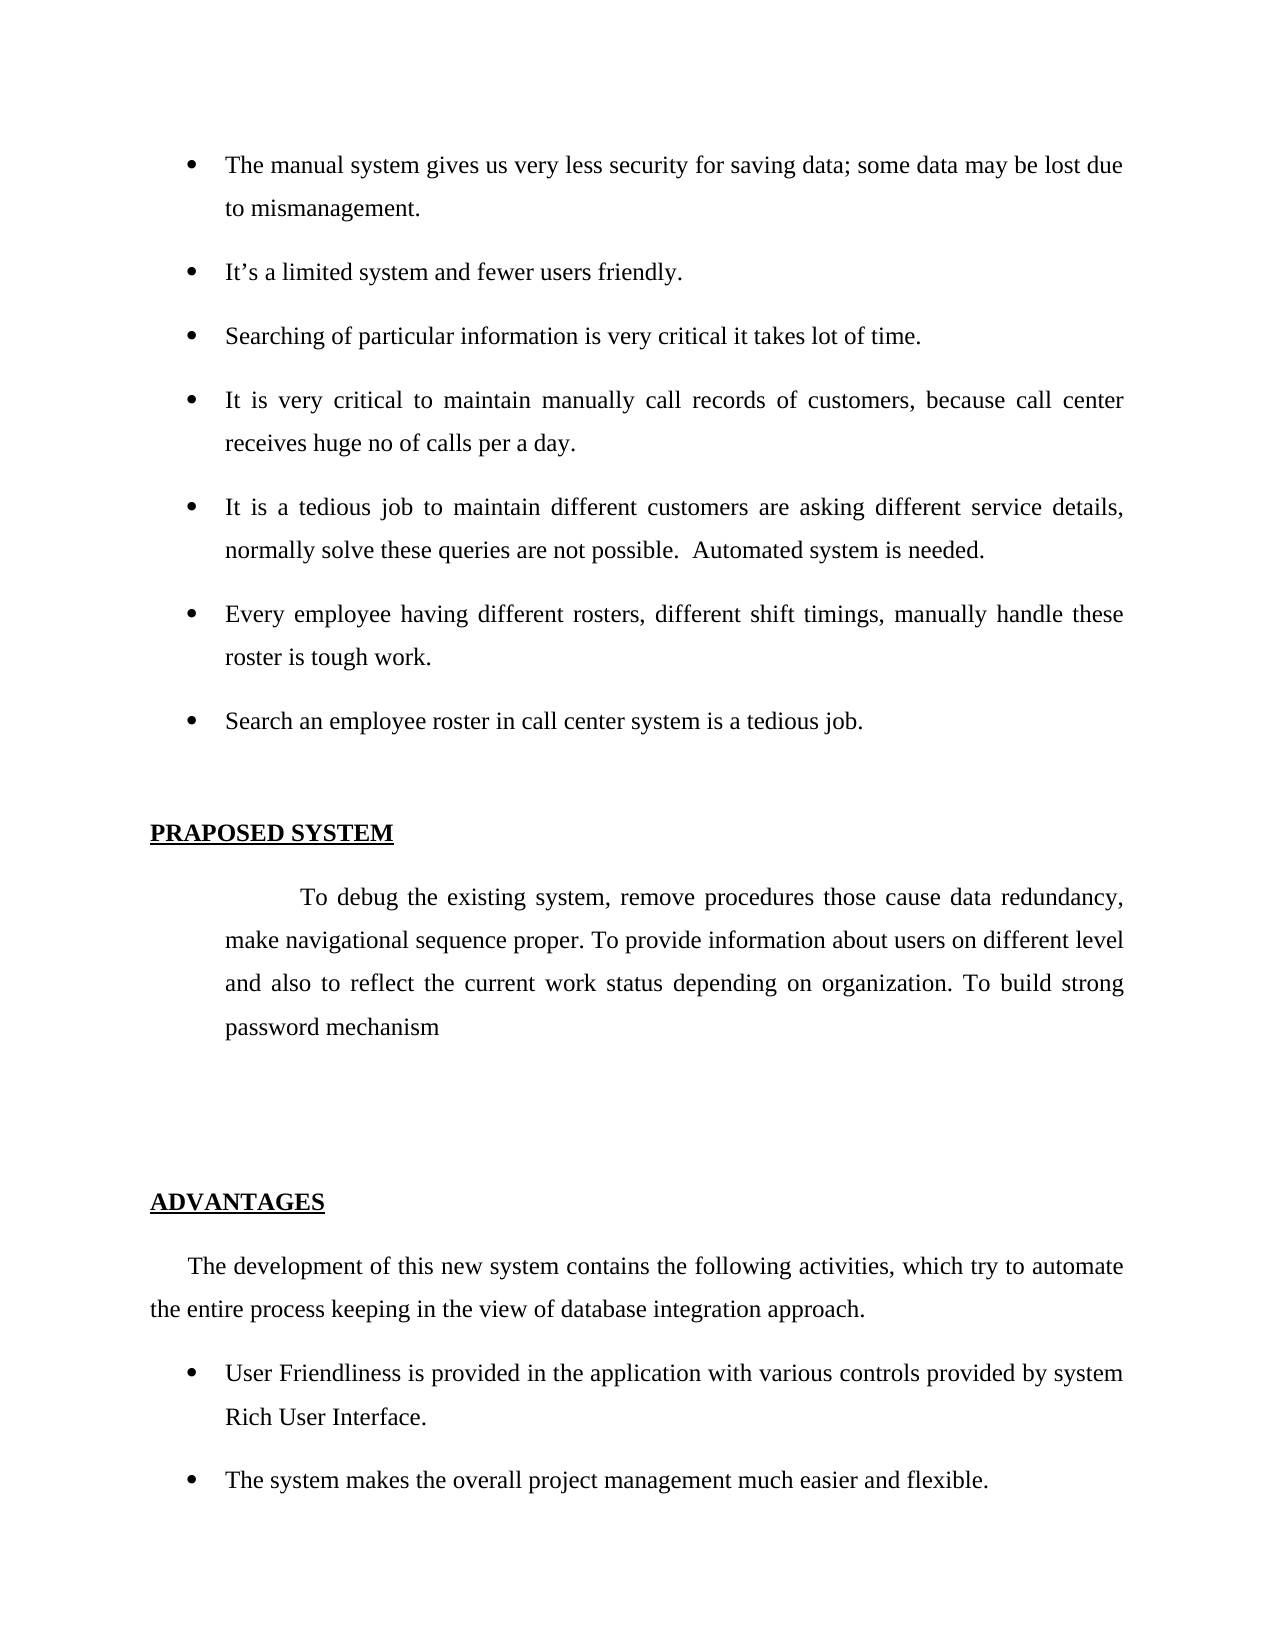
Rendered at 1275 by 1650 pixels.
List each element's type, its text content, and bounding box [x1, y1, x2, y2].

list It’s a limited system and fewer users friendly. [187, 257, 1125, 286]
text The development of this new system contains the following activities, which try to automate the entire process keeping in the view of database integration approach. [150, 1251, 1125, 1323]
list It is very critical to maintain manually call records of customers, because call center receives huge no of calls per a day. [187, 385, 1125, 457]
list The manual system gives us very less security for saving data; some data may be lost due to mismanagement. [187, 150, 1125, 222]
list To debug the existing system, remove procedures those cause data redundancy, make navigational sequence proper. To provide information about users on different level and also to reflect the current work status depending on organization. To build strong password mechanism [225, 882, 1125, 1040]
list Every employee having different rosters, different shift timings, manually handle these roster is tough work. [187, 599, 1125, 671]
text ADVANTAGES [150, 1187, 1125, 1216]
list Search an employee roster in call center system is a tedious job. [187, 706, 1125, 735]
list User Friendliness is provided in the application with various controls provided by system Rich User Interface. [187, 1358, 1125, 1430]
list Searching of particular information is very critical it takes lot of time. [187, 321, 1125, 350]
text PRAPOSED SYSTEM [150, 818, 1125, 847]
list The system makes the overall project management much easier and flexible. [187, 1466, 1125, 1494]
list It is a tedious job to maintain different customers are asking different service details, normally solve these queries are not possible. Automated system is needed. [187, 492, 1125, 564]
